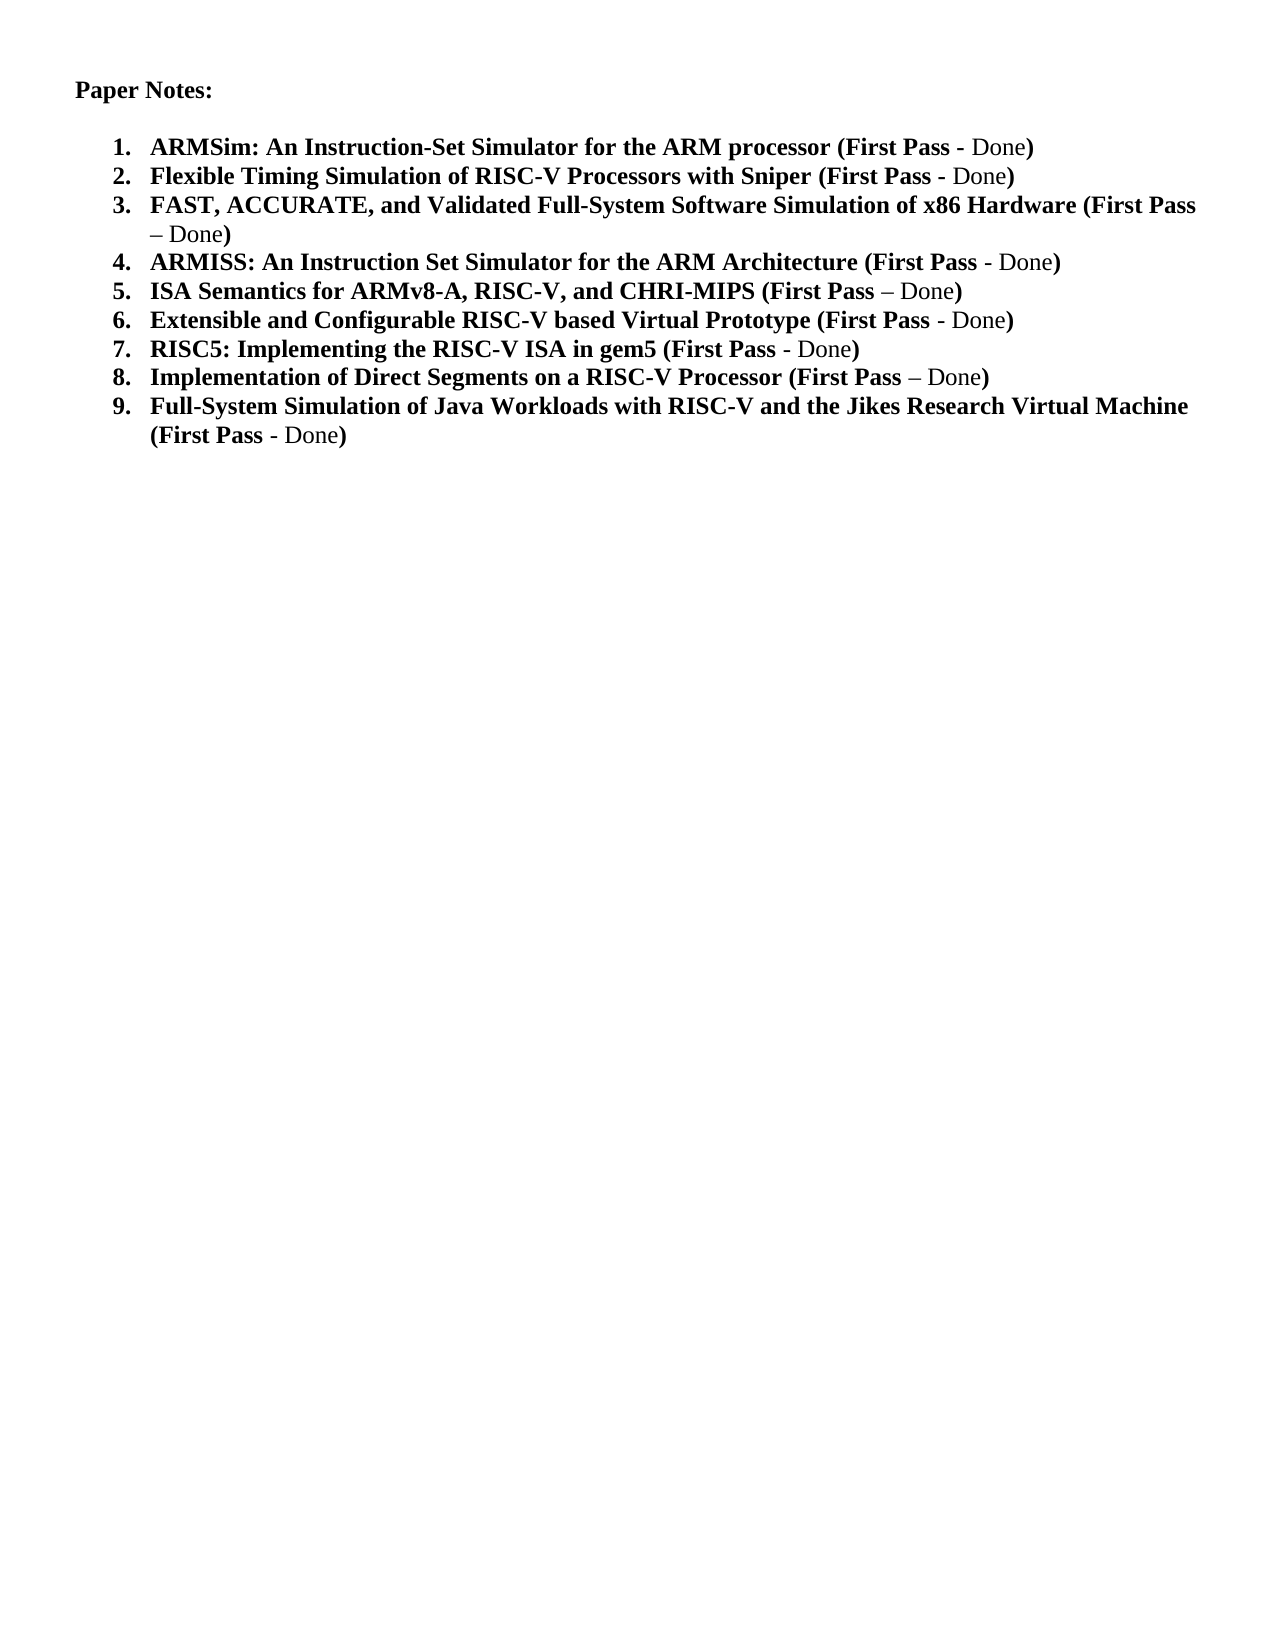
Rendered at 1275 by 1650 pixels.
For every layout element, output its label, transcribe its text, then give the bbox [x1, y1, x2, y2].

list Full-System Simulation of Java Workloads with RISC-V and the Jikes Research Virtual Machine (First Pass - Done) [112, 391, 1200, 449]
list ARMISS: An Instruction Set Simulator for the ARM Architecture (First Pass - Done) [112, 247, 1200, 276]
text Paper Notes: [75, 75, 1200, 104]
list ARMSim: An Instruction-Set Simulator for the ARM processor (First Pass - Done) [112, 132, 1200, 161]
list Flexible Timing Simulation of RISC-V Processors with Sniper (First Pass - Done) [112, 161, 1200, 190]
list RISC5: Implementing the RISC-V ISA in gem5 (First Pass - Done) [112, 334, 1200, 362]
list FAST, ACCURATE, and Validated Full-System Software Simulation of x86 Hardware (First Pass – Done) [112, 190, 1200, 247]
list Extensible and Configurable RISC-V based Virtual Prototype (First Pass - Done) [112, 305, 1200, 334]
list ISA Semantics for ARMv8-A, RISC-V, and CHRI-MIPS (First Pass – Done) [112, 276, 1200, 305]
list Implementation of Direct Segments on a RISC-V Processor (First Pass – Done) [112, 362, 1200, 391]
